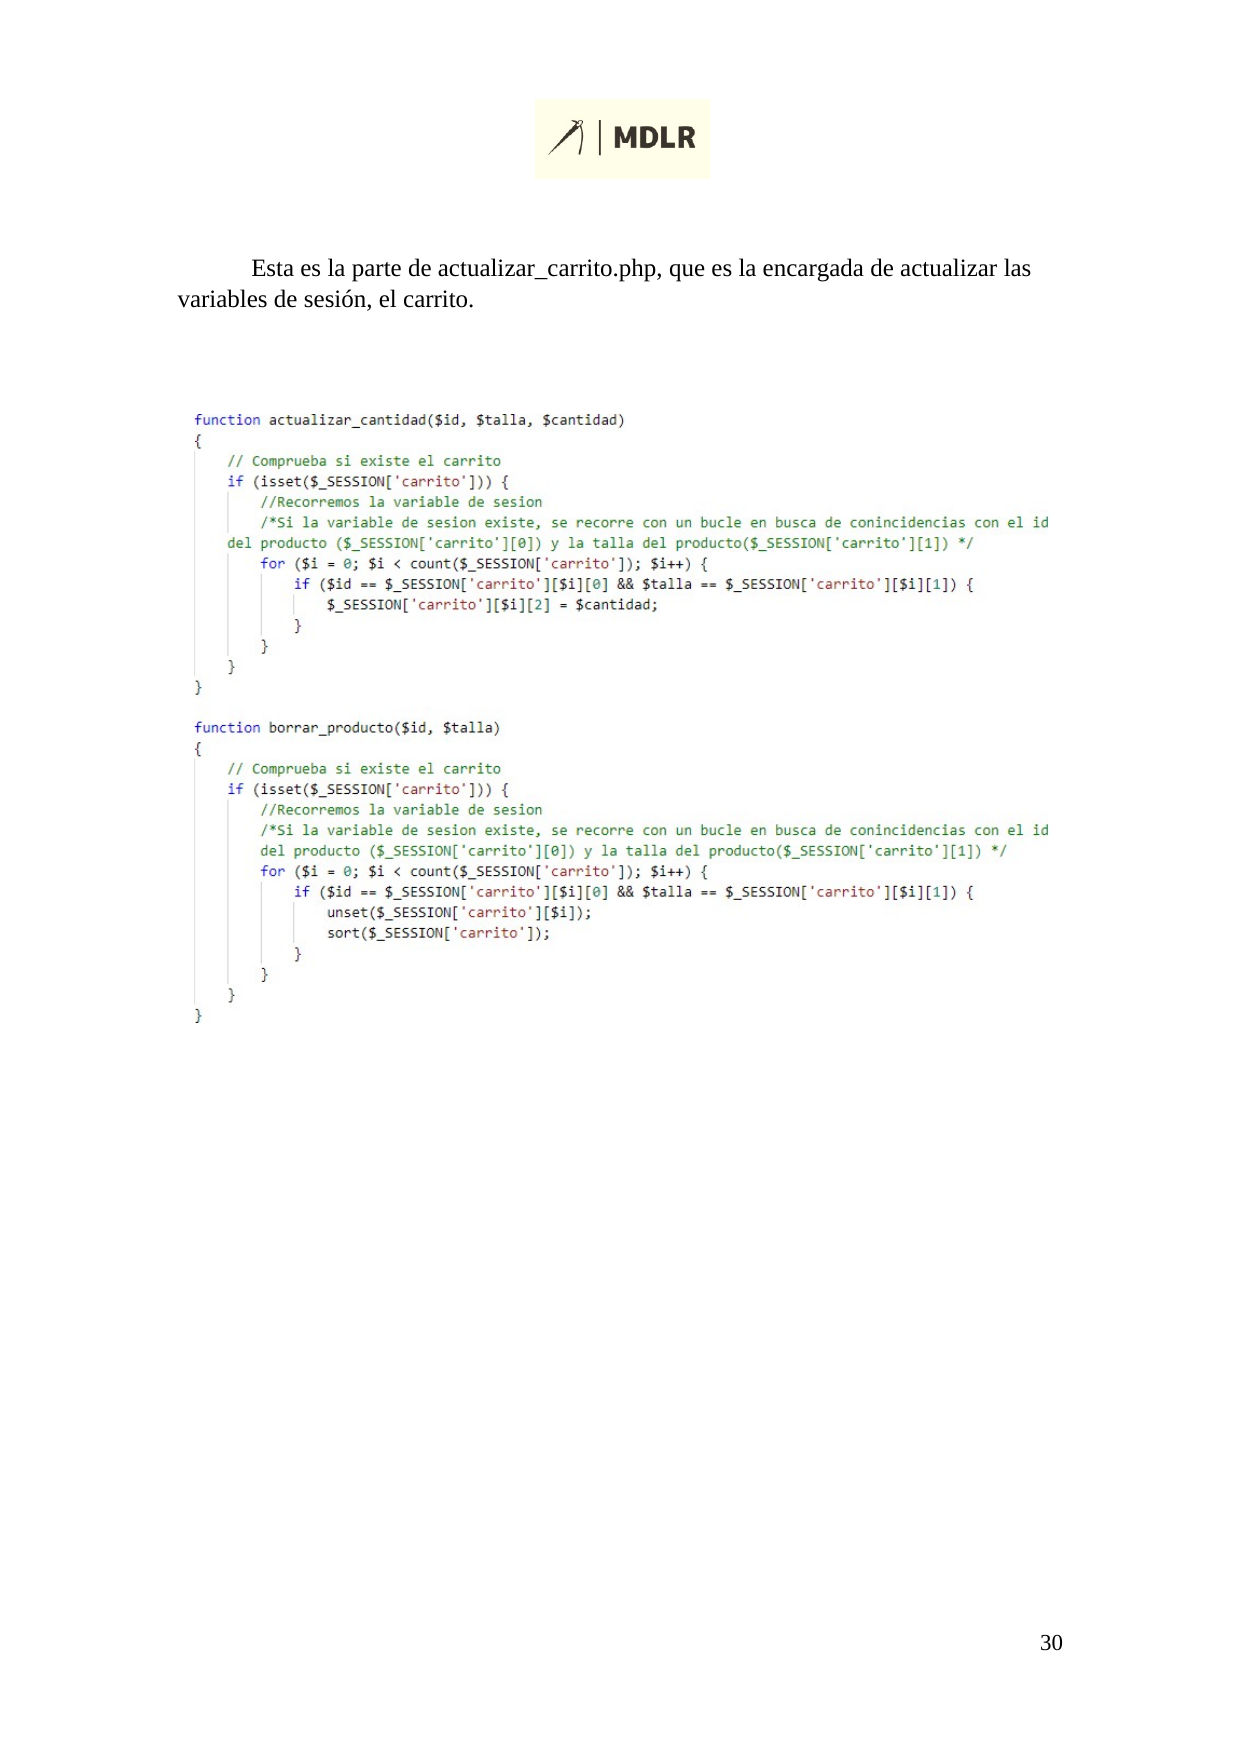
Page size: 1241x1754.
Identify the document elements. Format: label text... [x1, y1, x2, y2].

picture [194, 414, 1049, 1023]
text Esta es la parte de actualizar_carrito.php, que es la encargada de actualizar las variables de sesión, el carrito. [177, 253, 1031, 313]
picture [535, 99, 711, 179]
